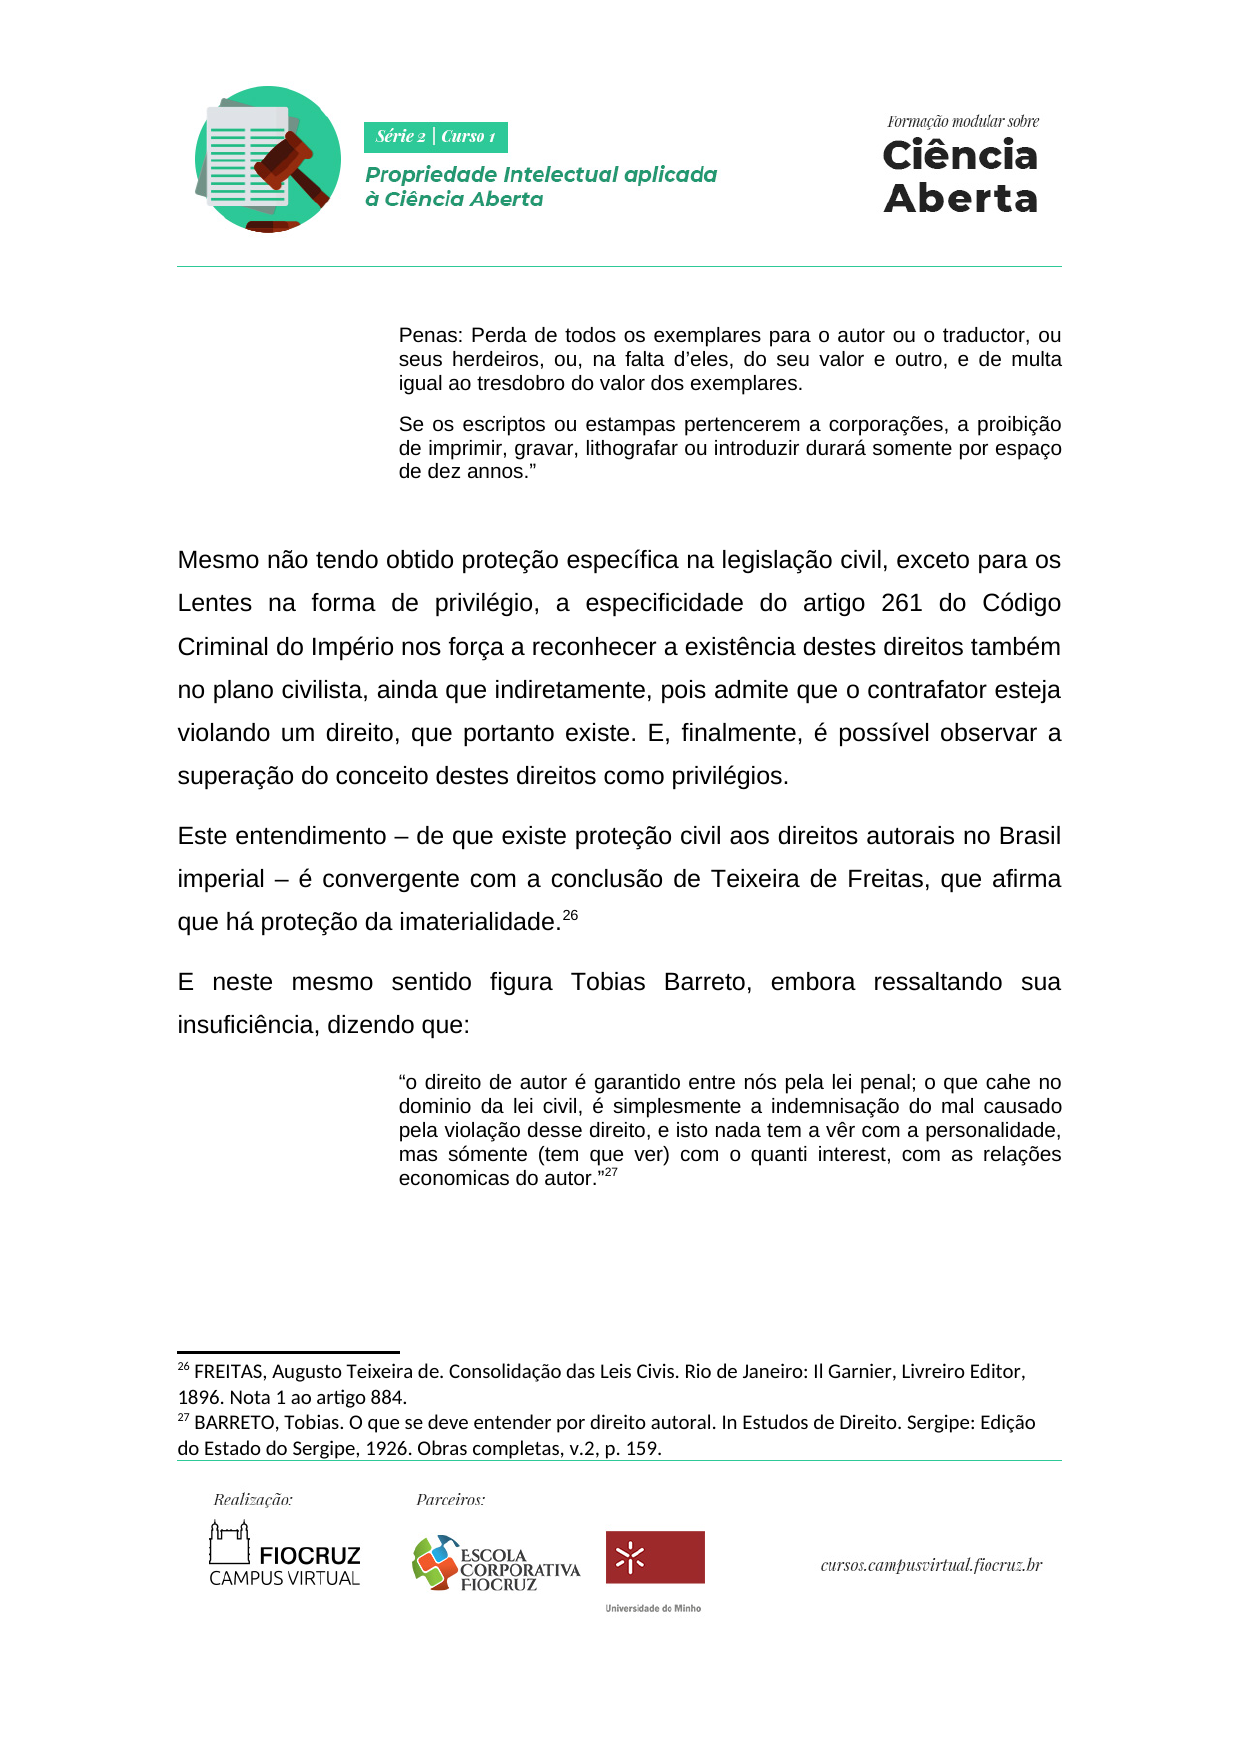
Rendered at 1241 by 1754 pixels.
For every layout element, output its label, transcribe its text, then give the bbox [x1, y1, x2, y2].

text Penas: Perda de todos os exemplares para o autor ou o traductor, ou seus herdeiros, ou, na falta d’eles, do seu valor e outro, e de multa igual ao tresdobro do valor dos exemplares. [398, 323, 1063, 395]
text Se os escriptos ou estampas pertencerem a corporações, a proibição de imprimir, gravar, lithografar ou introduzir durará somente por espaço de dez annos.” [398, 411, 1063, 483]
text E neste mesmo sentido figura Tobias Barreto, embora ressaltando sua insuficiência, dizendo que: [177, 967, 1063, 1039]
text Este entendimento – de que existe proteção civil aos direitos autorais no Brasil imperial – é convergente com a conclusão de Teixeira de Freitas, que afirma que há proteção da imaterialidade. [177, 821, 1063, 936]
picture [193, 1462, 1052, 1634]
text Mesmo não tendo obtido proteção específica na legislação civil, exceto para os Lentes na forma de privilégio, a especificidade do artigo 261 do Código Criminal do Império nos força a reconhecer a existência destes direitos também no plano civilista, ainda que indiretamente, pois admite que o contrafator esteja violando um direito, que portanto existe. E, finalmente, é possível observar a superação do conceito destes direitos como privilégios. [177, 545, 1063, 790]
text “o direito de autor é garantido entre nós pela lei penal; o que cahe no dominio da lei civil, é simplesmente a indemnisação do mal causado pela violação desse direito, e isto nada tem a vêr com a personalidade, mas sómente (tem que ver) com o quanti interest, com as relações economicas do autor.” [398, 1070, 1063, 1189]
picture [193, 73, 1052, 246]
